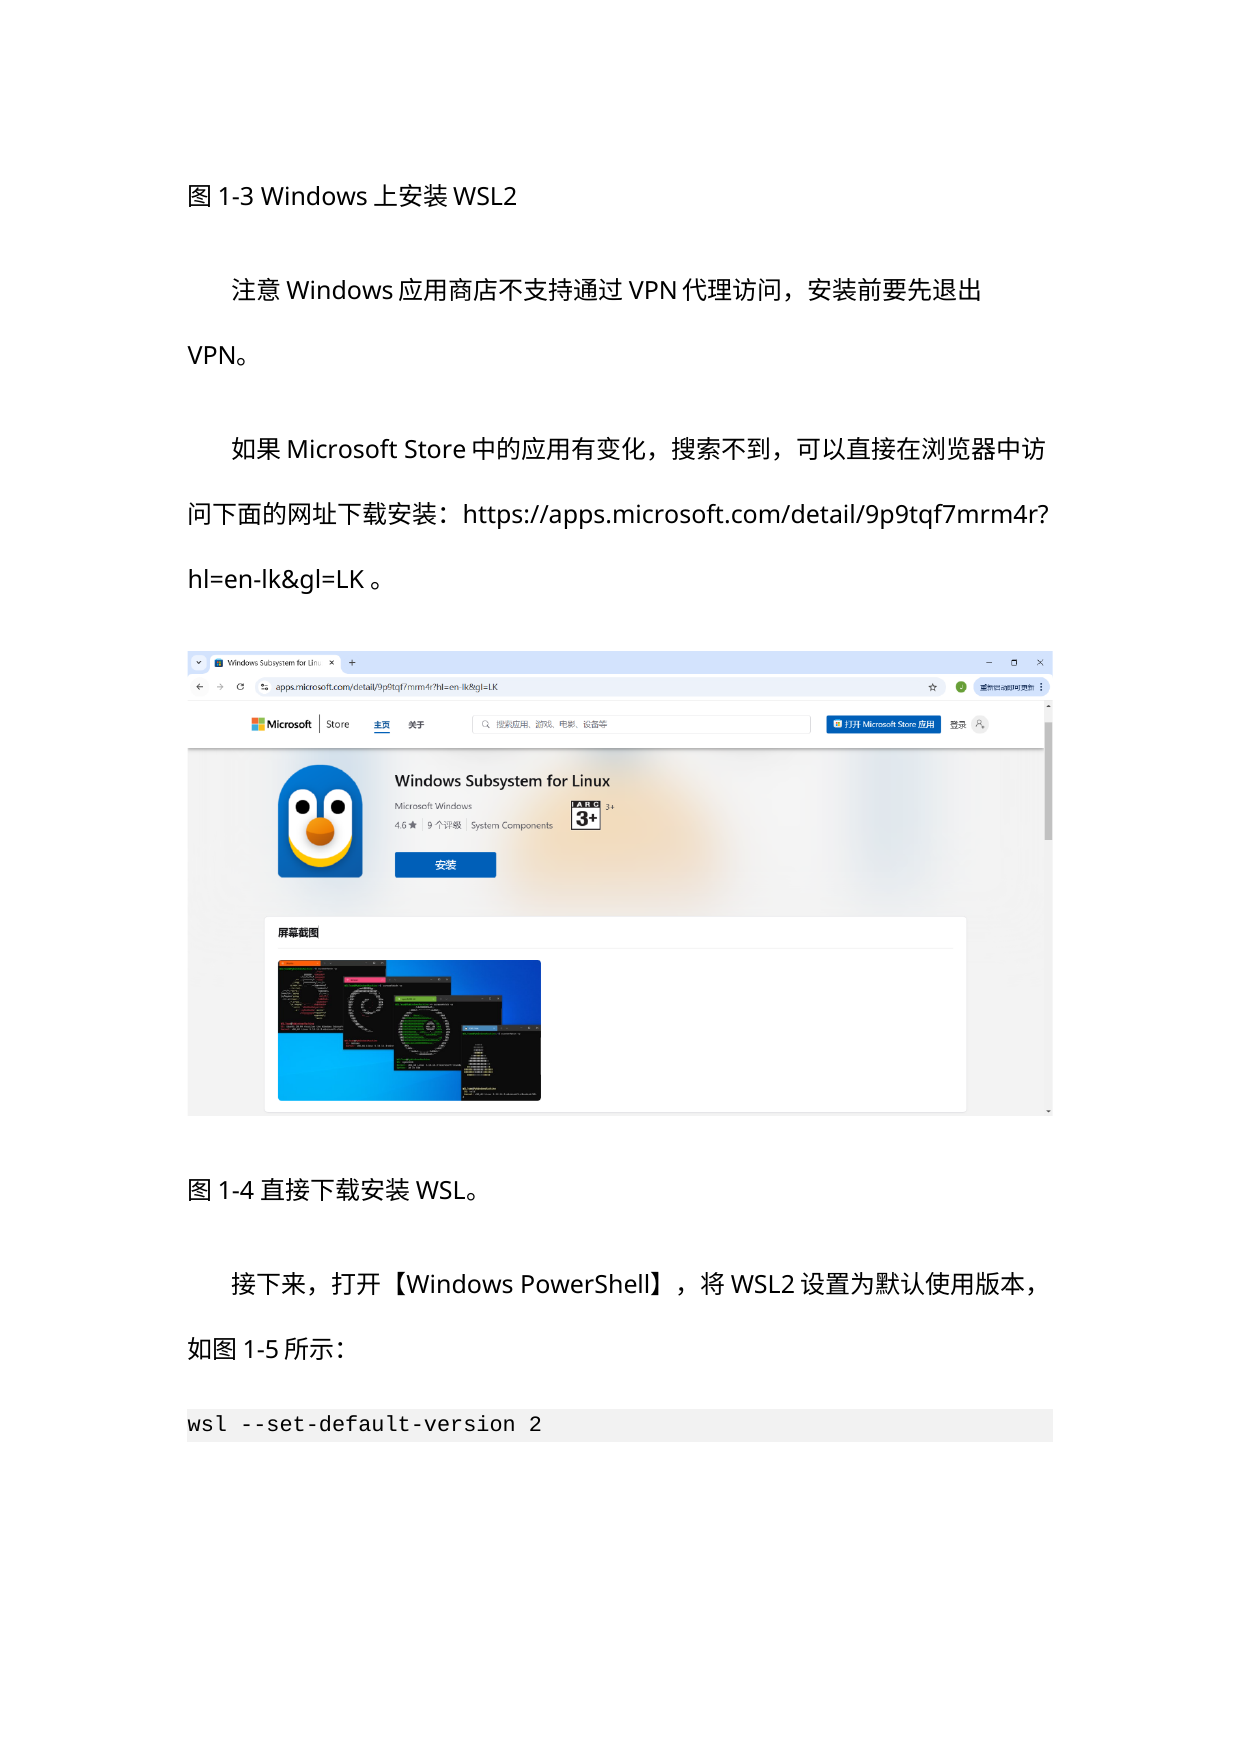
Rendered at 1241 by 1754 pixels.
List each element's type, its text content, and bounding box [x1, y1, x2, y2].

text 图1-3 Windows上安装WSL2 [187, 162, 1053, 227]
picture [187, 651, 1053, 1116]
text 接下来，打开【Windows PowerShell】，将WSL2设置为默认使用版本，如图1-5所示： [187, 1250, 1053, 1380]
text wsl --set-default-version 2 [187, 1409, 1053, 1442]
text 如果Microsoft Store中的应用有变化，搜索不到，可以直接在浏览器中访问下面的网址下载安装：https://apps.microsoft.com/detail/9p9tqf7mrm4r?hl=en-lk&gl=LK 。 [187, 415, 1053, 610]
text 图1-4 直接下载安装WSL。 [187, 1156, 1053, 1221]
text 注意Windows应用商店不支持通过VPN代理访问，安装前要先退出VPN。 [187, 256, 1053, 386]
